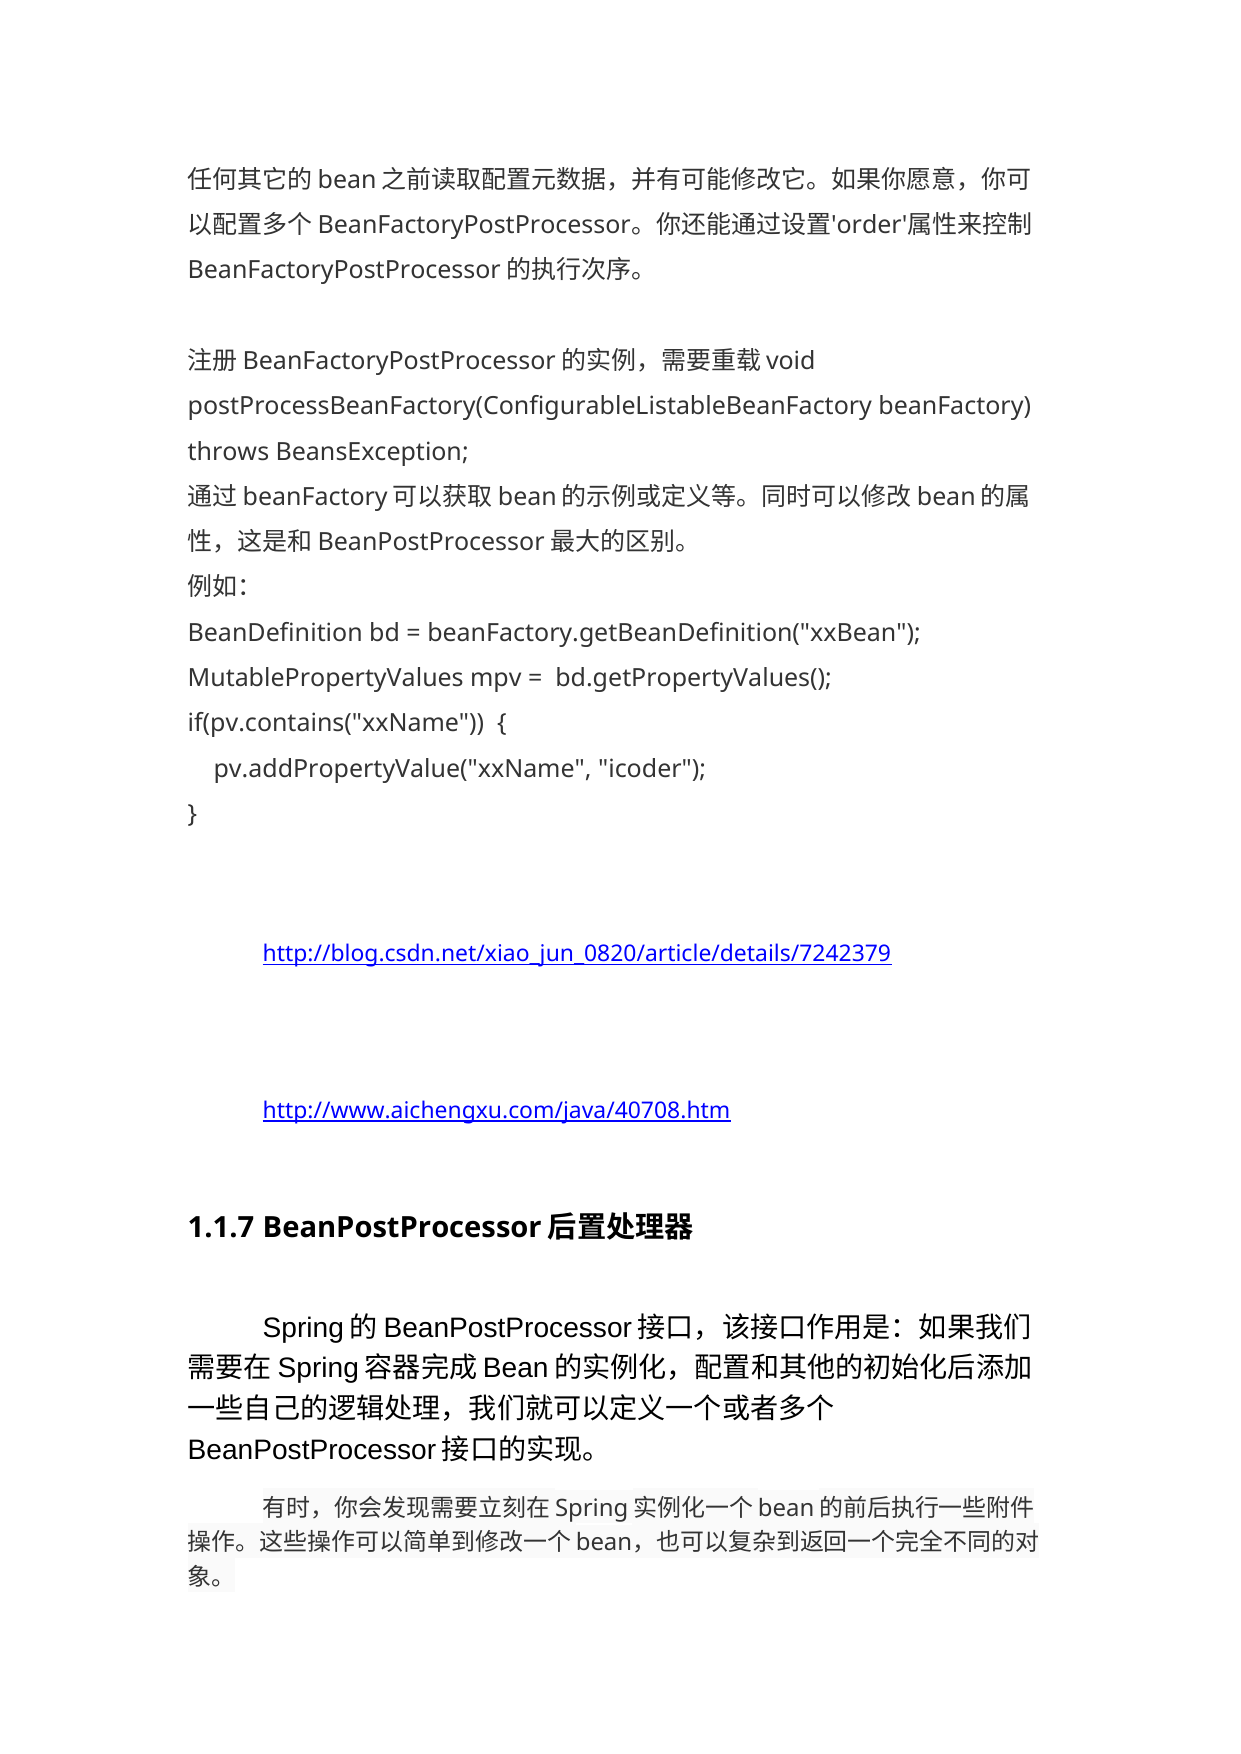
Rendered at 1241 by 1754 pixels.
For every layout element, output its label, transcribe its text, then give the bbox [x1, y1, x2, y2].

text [187, 150, 1053, 830]
text 有时，你会发现需要立刻在Spring实例化一个bean的前后执行一些附件操作。这些操作可以简单到修改一个bean，也可以复杂到返回一个完全不同的对象。 [235, 1488, 1053, 1592]
text http://www.aichengxu.com/java/40708.htm [187, 1094, 1053, 1125]
text http://blog.csdn.net/xiao_jun_0820/article/details/7242379 [187, 937, 1053, 969]
subtitle BeanPostProcessor后置处理器 [187, 1204, 1053, 1246]
text Spring的BeanPostProcessor接口，该接口作用是：如果我们需要在Spring容器完成Bean的实例化，配置和其他的初始化后添加一些自己的逻辑处理，我们就可以定义一个或者多个BeanPostProcessor接口的实现。 [187, 1304, 1053, 1467]
